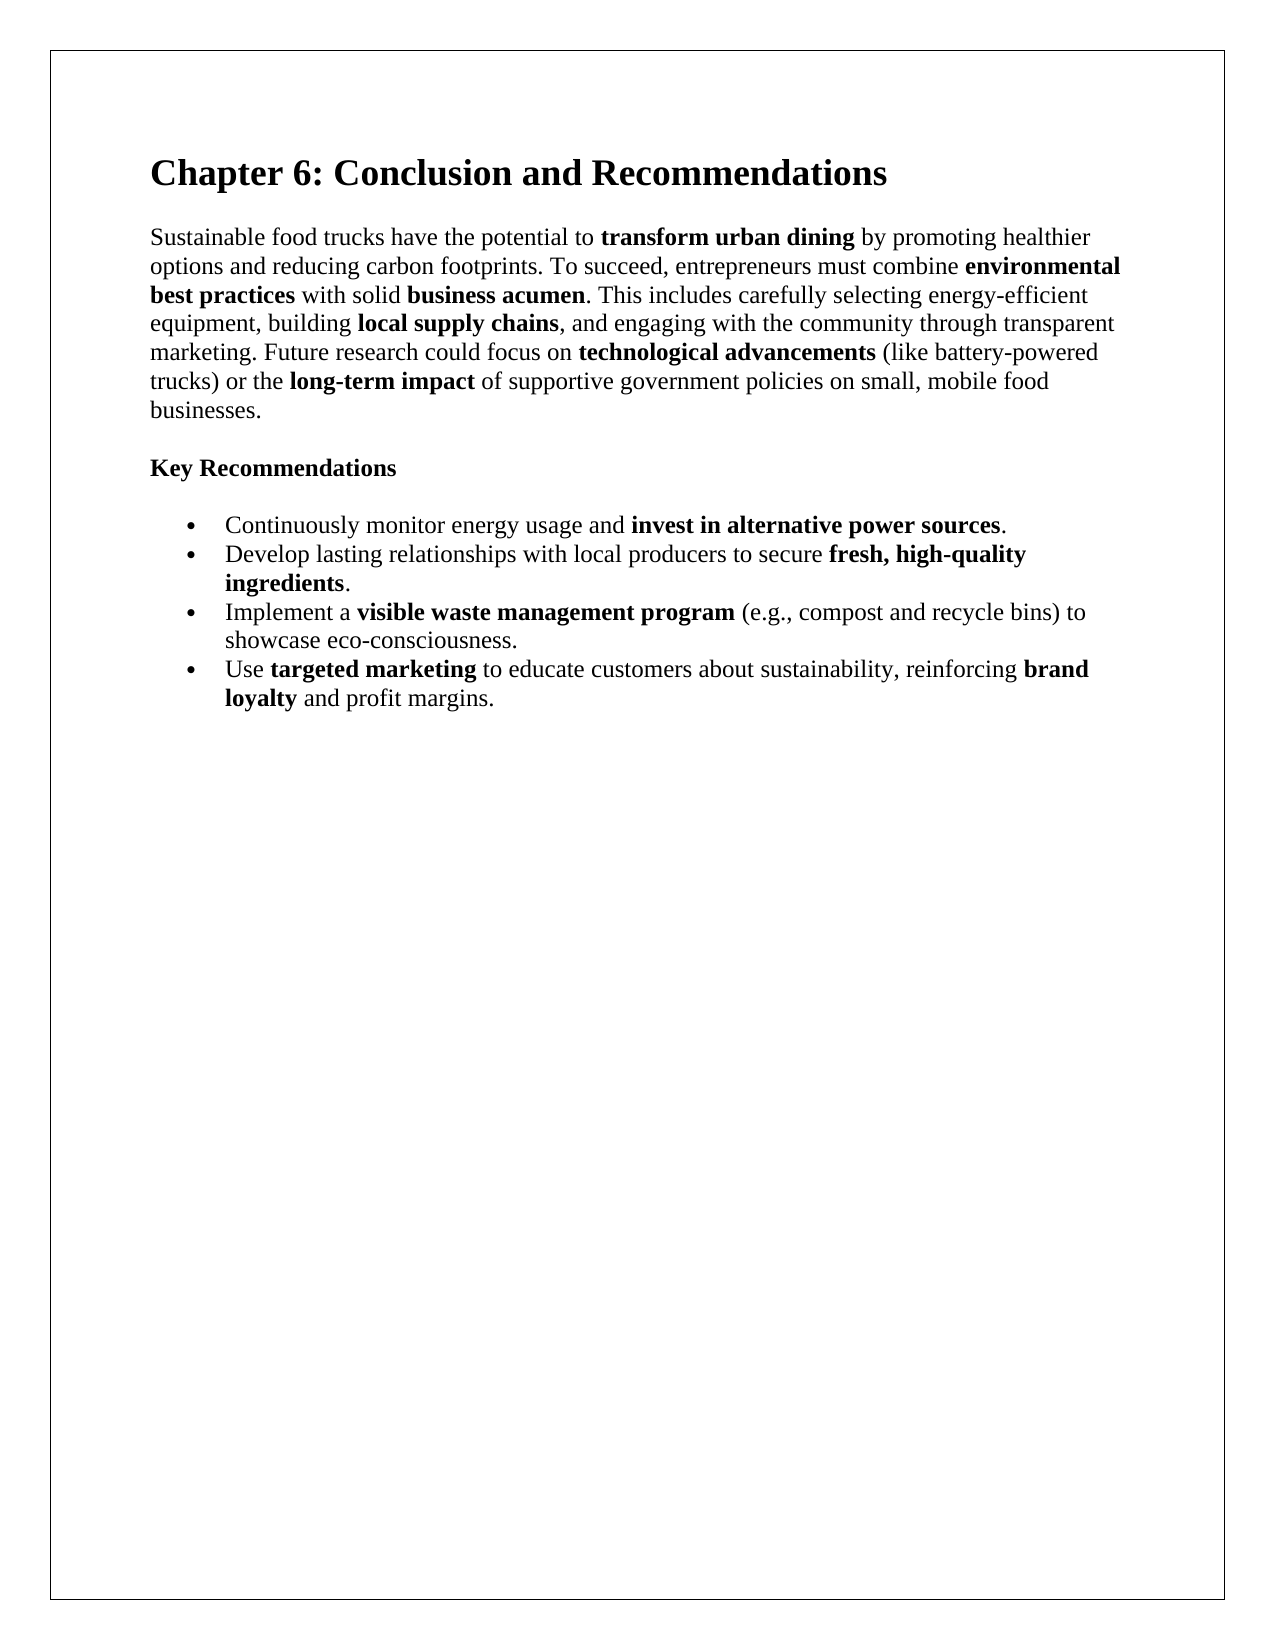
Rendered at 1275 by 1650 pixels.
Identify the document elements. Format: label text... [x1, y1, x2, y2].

text Key Recommendations [150, 453, 1125, 481]
text Chapter 6: Conclusion and Recommendations [150, 150, 1125, 193]
list Use targeted marketing to educate customers about sustainability, reinforcing brand loyalty and profit margins. [187, 654, 1125, 712]
list Continuously monitor energy usage and invest in alternative power sources. [187, 511, 1125, 539]
list Develop lasting relationships with local producers to secure fresh, high-quality ingredients. [187, 539, 1125, 597]
text Sustainable food trucks have the potential to transform urban dining by promoting healthier options and reducing carbon footprints. To succeed, entrepreneurs must combine environmental best practices with solid business acumen. This includes carefully selecting energy-efficient equipment, building local supply chains, and engaging with the community through transparent marketing. Future research could focus on technological advancements (like battery-powered trucks) or the long-term impact of supportive government policies on small, mobile food businesses. [150, 222, 1125, 423]
list Implement a visible waste management program (e.g., compost and recycle bins) to showcase eco-consciousness. [187, 597, 1125, 654]
